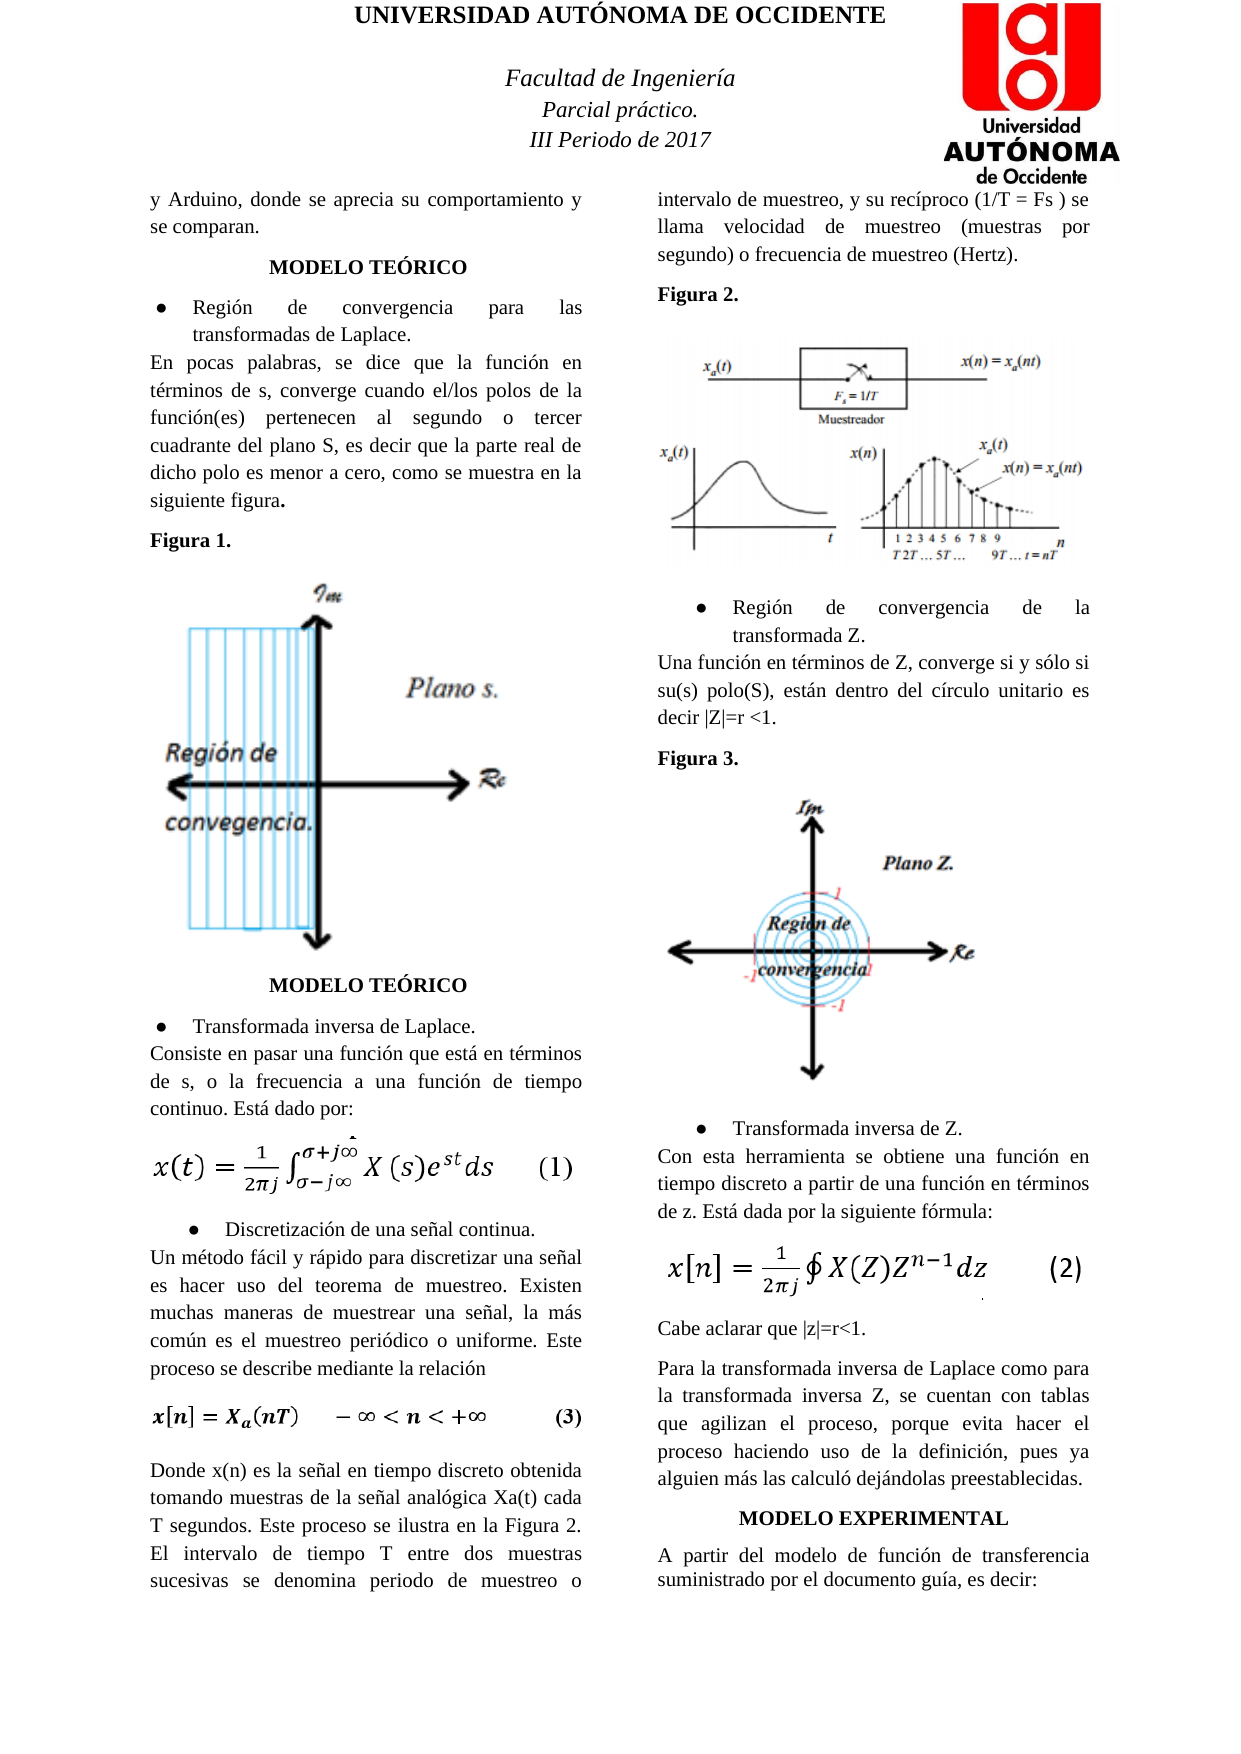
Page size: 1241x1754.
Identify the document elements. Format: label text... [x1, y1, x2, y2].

text Una función en términos de Z, converge si y sólo si su(s) polo(S), están dentro del círculo unitario es decir |Z|=r <1. [657, 650, 1090, 729]
text En pocas palabras, se dice que la función en términos de s, converge cuando el/los polos de la función(es) pertenecen al segundo o tercer cuadrante del plano S, es decir que la parte real de dicho polo es menor a cero, como se muestra en la siguiente figura. [150, 350, 582, 512]
picture [657, 1238, 1091, 1300]
text Figura 2. [657, 282, 1090, 306]
text MODELO TEÓRICO [150, 973, 582, 997]
list Discretización de una señal continua. [187, 1217, 582, 1241]
text Figura 3. [657, 745, 1090, 769]
picture [150, 568, 526, 957]
text Consiste en pasar una función que está en términos de s, o la frecuencia a una función de tiempo continuo. Está dado por: [150, 1041, 582, 1120]
picture [657, 785, 989, 1100]
text Con esta herramienta se obtiene una función en tiempo discreto a partir de una función en términos de z. Está dada por la siguiente fórmula: [657, 1143, 1090, 1223]
picture [150, 1136, 583, 1201]
text MODELO EXPERIMENTAL [657, 1506, 1090, 1530]
list Región de convergencia para las transformadas de Laplace. [155, 295, 582, 346]
text Donde x(n) es la señal en tiempo discreto obtenida tomando muestras de la señal analógica Xa(t) cada T segundos. Este proceso se ilustra en la Figura 2. El intervalo de tiempo T entre dos muestras sucesivas se denomina periodo de muestreo o intervalo de muestreo, y su recíproco (1/T = Fs ) se llama velocidad de muestreo (muestras por segundo) o frecuencia de muestreo (Hertz). [150, 1458, 582, 1592]
picture [943, 3, 1120, 184]
text Para la transformada inversa de Laplace como para la transformada inversa Z, se cuentan con tablas que agilizan el proceso, porque evita hacer el proceso haciendo uso de la definición, pues ya alguien más las calculó dejándolas preestablecidas. [657, 1356, 1090, 1490]
text MODELO TEÓRICO [150, 254, 582, 279]
text Cabe aclarar que |z|=r<1. [657, 1316, 1090, 1340]
list Transformada inversa de Z. [695, 1116, 1090, 1140]
picture [657, 322, 1091, 579]
text A partir del modelo de función de transferencia suministrado por el documento guía, es decir: [657, 1543, 1090, 1591]
text Donde x(n) es la señal en tiempo discreto obtenida tomando muestras de la señal analógica Xa(t) cada T segundos. Este proceso se ilustra en la Figura 2. El intervalo de tiempo T entre dos muestras sucesivas se denomina periodo de muestreo o intervalo de muestreo, y su recíproco (1/T = Fs ) se llama velocidad de muestreo (muestras por segundo) o frecuencia de muestreo (Hertz). [657, 187, 1090, 266]
text Un método fácil y rápido para discretizar una señal es hacer uso del teorema de muestreo. Existen muchas maneras de muestrear una señal, la más común es el muestreo periódico o uniforme. Este proceso se describe mediante la relación [150, 1245, 582, 1379]
picture [150, 1395, 583, 1442]
list Transformada inversa de Laplace. [155, 1013, 582, 1038]
text Figura 1. [150, 528, 582, 552]
list Región de convergencia de la transformada Z. [695, 595, 1090, 647]
